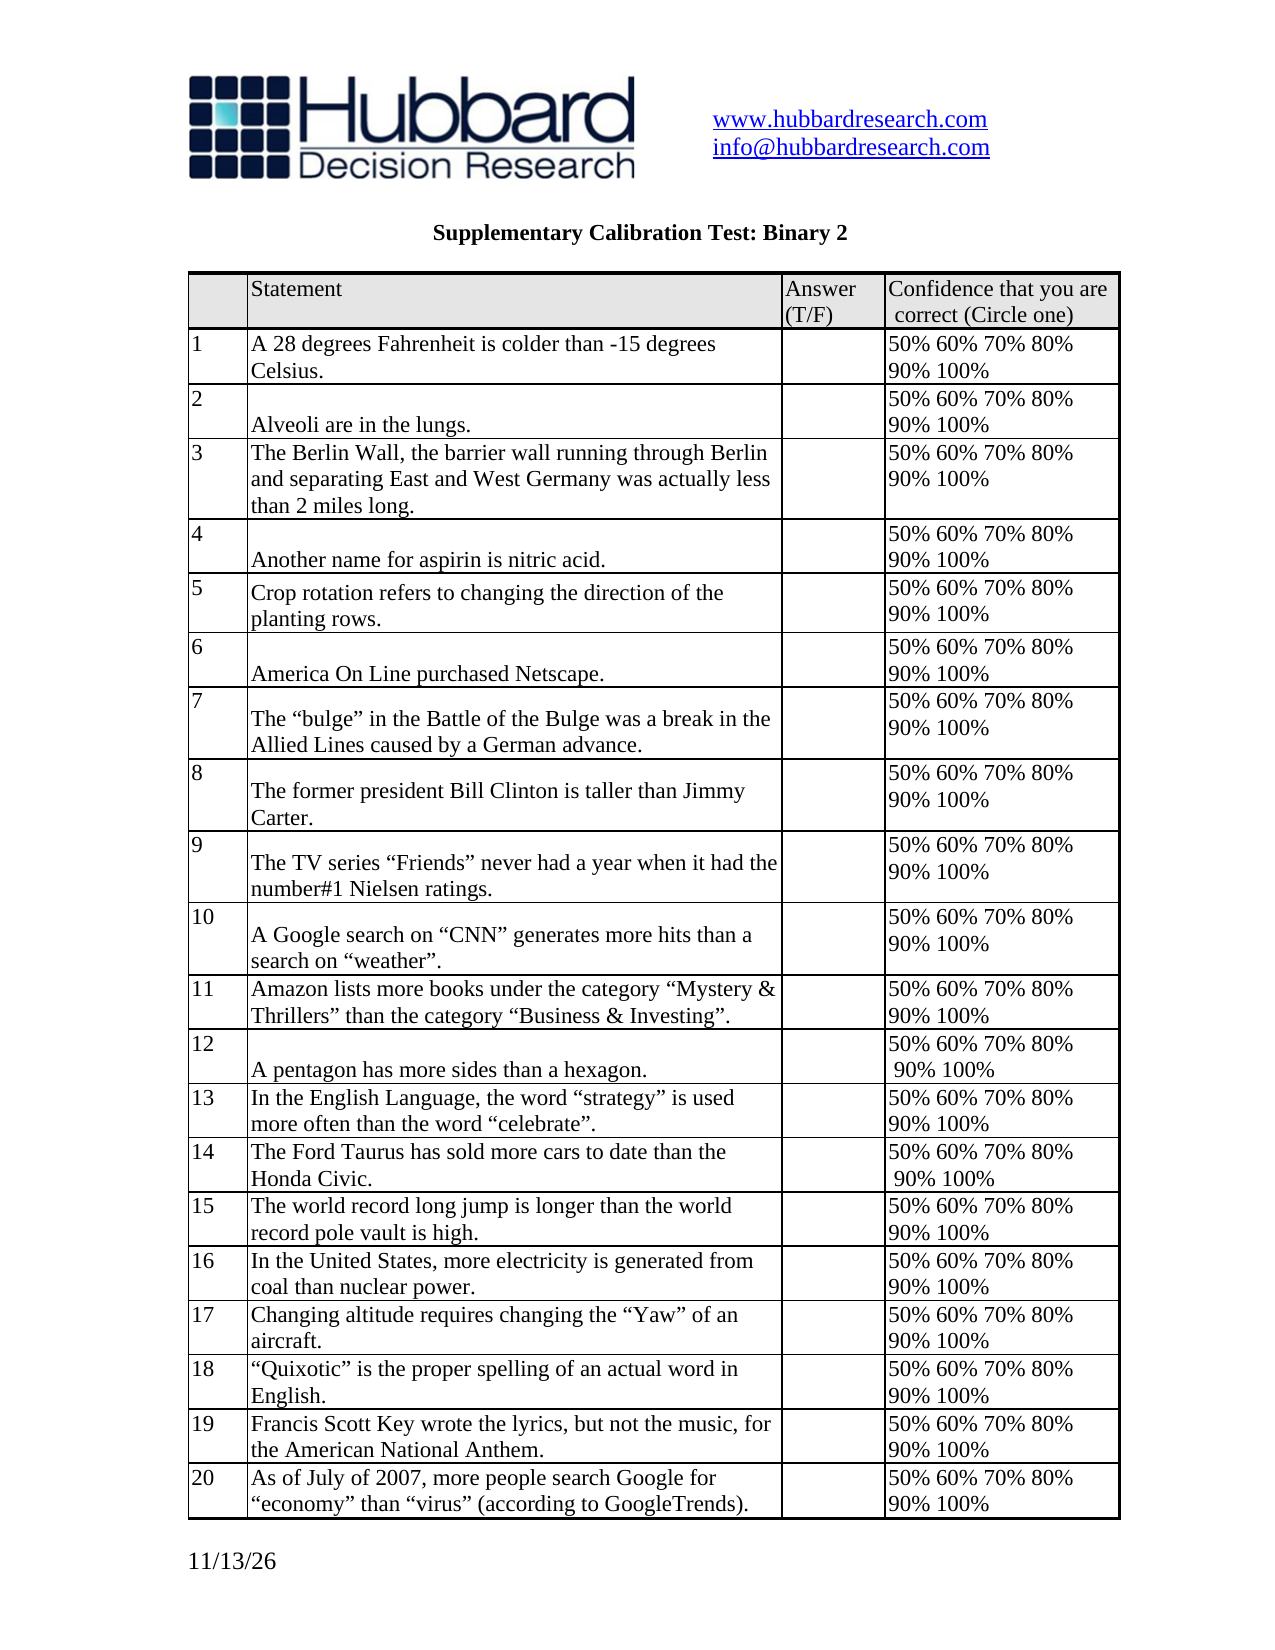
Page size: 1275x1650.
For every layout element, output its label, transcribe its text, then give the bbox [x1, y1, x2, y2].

table_cell 50% 60% 70% 80% 90% 100% [886, 688, 1118, 758]
table_cell 50% 60% 70% 80% 90% 100% [886, 574, 1118, 632]
table_cell [783, 760, 884, 830]
table_cell Crop rotation refers to changing the direction of the planting rows. [248, 574, 781, 632]
table_cell America On Line purchased Netscape. [248, 633, 781, 686]
table_cell The Ford Taurus has sold more cars to date than the Honda Civic. [248, 1138, 781, 1191]
table_cell In the English Language, the word “strategy” is used more often than the word “celebrate”. [248, 1084, 781, 1137]
table_header Answer (T/F) [783, 275, 884, 327]
table_cell 20 [189, 1464, 247, 1517]
table_cell 50% 60% 70% 80% 90% 100% [886, 1464, 1118, 1517]
table_cell The world record long jump is longer than the world record pole vault is high. [248, 1193, 781, 1245]
text Supplementary Calibration Test: Binary 2 [187, 219, 1087, 245]
table_cell The “bulge” in the Battle of the Bulge was a break in the Allied Lines caused by a German advance. [248, 688, 781, 758]
table_cell [783, 1084, 884, 1137]
table_cell A pentagon has more sides than a hexagon. [248, 1030, 781, 1082]
table_cell 17 [189, 1301, 247, 1354]
table_cell [783, 688, 884, 758]
table_cell 50% 60% 70% 80% 90% 100% [886, 439, 1118, 518]
table_cell [783, 633, 884, 686]
table_cell [783, 520, 884, 572]
table_cell 50% 60% 70% 80% 90% 100% [886, 903, 1118, 974]
table_header [189, 275, 247, 327]
table_cell 19 [189, 1410, 247, 1462]
table_cell 50% 60% 70% 80% 90% 100% [886, 1355, 1118, 1408]
table_cell 50% 60% 70% 80% 90% 100% [886, 520, 1118, 572]
table_cell 50% 60% 70% 80% 90% 100% [886, 1193, 1118, 1245]
table_cell A 28 degrees Fahrenheit is colder than -15 degrees Celsius. [248, 330, 781, 383]
table_cell 50% 60% 70% 80% 90% 100% [886, 760, 1118, 830]
table_cell “Quixotic” is the proper spelling of an actual word in English. [248, 1355, 781, 1408]
table_cell 50% 60% 70% 80% 90% 100% [886, 633, 1118, 686]
table_cell [783, 1464, 884, 1517]
table_cell 50% 60% 70% 80% 90% 100% [886, 1247, 1118, 1299]
table_cell [783, 385, 884, 437]
table_cell Another name for aspirin is nitric acid. [248, 520, 781, 572]
table_cell 50% 60% 70% 80% 90% 100% [886, 1084, 1118, 1137]
table_header Statement [248, 275, 781, 327]
table_cell [783, 1410, 884, 1462]
table_cell [783, 574, 884, 632]
table_cell The former president Bill Clinton is taller than Jimmy Carter. [248, 760, 781, 830]
table_cell 50% 60% 70% 80% 90% 100% [886, 385, 1118, 437]
table_cell 18 [189, 1355, 247, 1408]
table_cell 50% 60% 70% 80% 90% 100% [886, 1301, 1118, 1354]
table_cell 16 [189, 1247, 247, 1299]
table_cell 12 [189, 1030, 247, 1082]
table_cell [783, 832, 884, 902]
table_cell 2 [189, 385, 247, 437]
table_cell 8 [189, 760, 247, 830]
table_cell 4 [189, 520, 247, 572]
table_cell 10 [189, 903, 247, 974]
table_cell [783, 1301, 884, 1354]
table_cell 9 [189, 832, 247, 902]
table_cell [783, 1138, 884, 1191]
table_cell 1 [189, 330, 247, 383]
table_header Confidence that you are correct (Circle one) [886, 275, 1118, 327]
table_cell As of July of 2007, more people search Google for “economy” than “virus” (according to GoogleTrends). [248, 1464, 781, 1517]
table_cell Alveoli are in the lungs. [248, 385, 781, 437]
table_cell 13 [189, 1084, 247, 1137]
table_cell [783, 330, 884, 383]
table_cell 50% 60% 70% 80% 90% 100% [886, 1030, 1118, 1082]
table_cell 3 [189, 439, 247, 518]
table_cell 50% 60% 70% 80% 90% 100% [886, 976, 1118, 1028]
table_cell The TV series “Friends” never had a year when it had the number#1 Nielsen ratings. [248, 832, 781, 902]
table_cell [783, 439, 884, 518]
table_cell [783, 1355, 884, 1408]
table_cell [783, 976, 884, 1028]
table_cell 50% 60% 70% 80% 90% 100% [886, 832, 1118, 902]
table_cell A Google search on “CNN” generates more hits than a search on “weather”. [248, 903, 781, 974]
table_cell Changing altitude requires changing the “Yaw” of an aircraft. [248, 1301, 781, 1354]
table_cell In the United States, more electricity is generated from coal than nuclear power. [248, 1247, 781, 1299]
table_cell [783, 1030, 884, 1082]
table_cell 50% 60% 70% 80% 90% 100% [886, 1410, 1118, 1462]
table_cell [783, 903, 884, 974]
table_cell 6 [189, 633, 247, 686]
table_cell 5 [189, 574, 247, 632]
table_cell [783, 1247, 884, 1299]
table_cell Amazon lists more books under the category “Mystery & Thrillers” than the category “Business & Investing”. [248, 976, 781, 1028]
table_cell 15 [189, 1193, 247, 1245]
table_cell Francis Scott Key wrote the lyrics, but not the music, for the American National Anthem. [248, 1410, 781, 1462]
table_cell 14 [189, 1138, 247, 1191]
table_cell 50% 60% 70% 80% 90% 100% [886, 330, 1118, 383]
table_cell [783, 1193, 884, 1245]
table_cell 50% 60% 70% 80% 90% 100% [886, 1138, 1118, 1191]
picture [187, 75, 634, 179]
table_cell The Berlin Wall, the barrier wall running through Berlin and separating East and West Germany was actually less than 2 miles long. [248, 439, 781, 518]
table_cell 7 [189, 688, 247, 758]
table_cell 11 [189, 976, 247, 1028]
